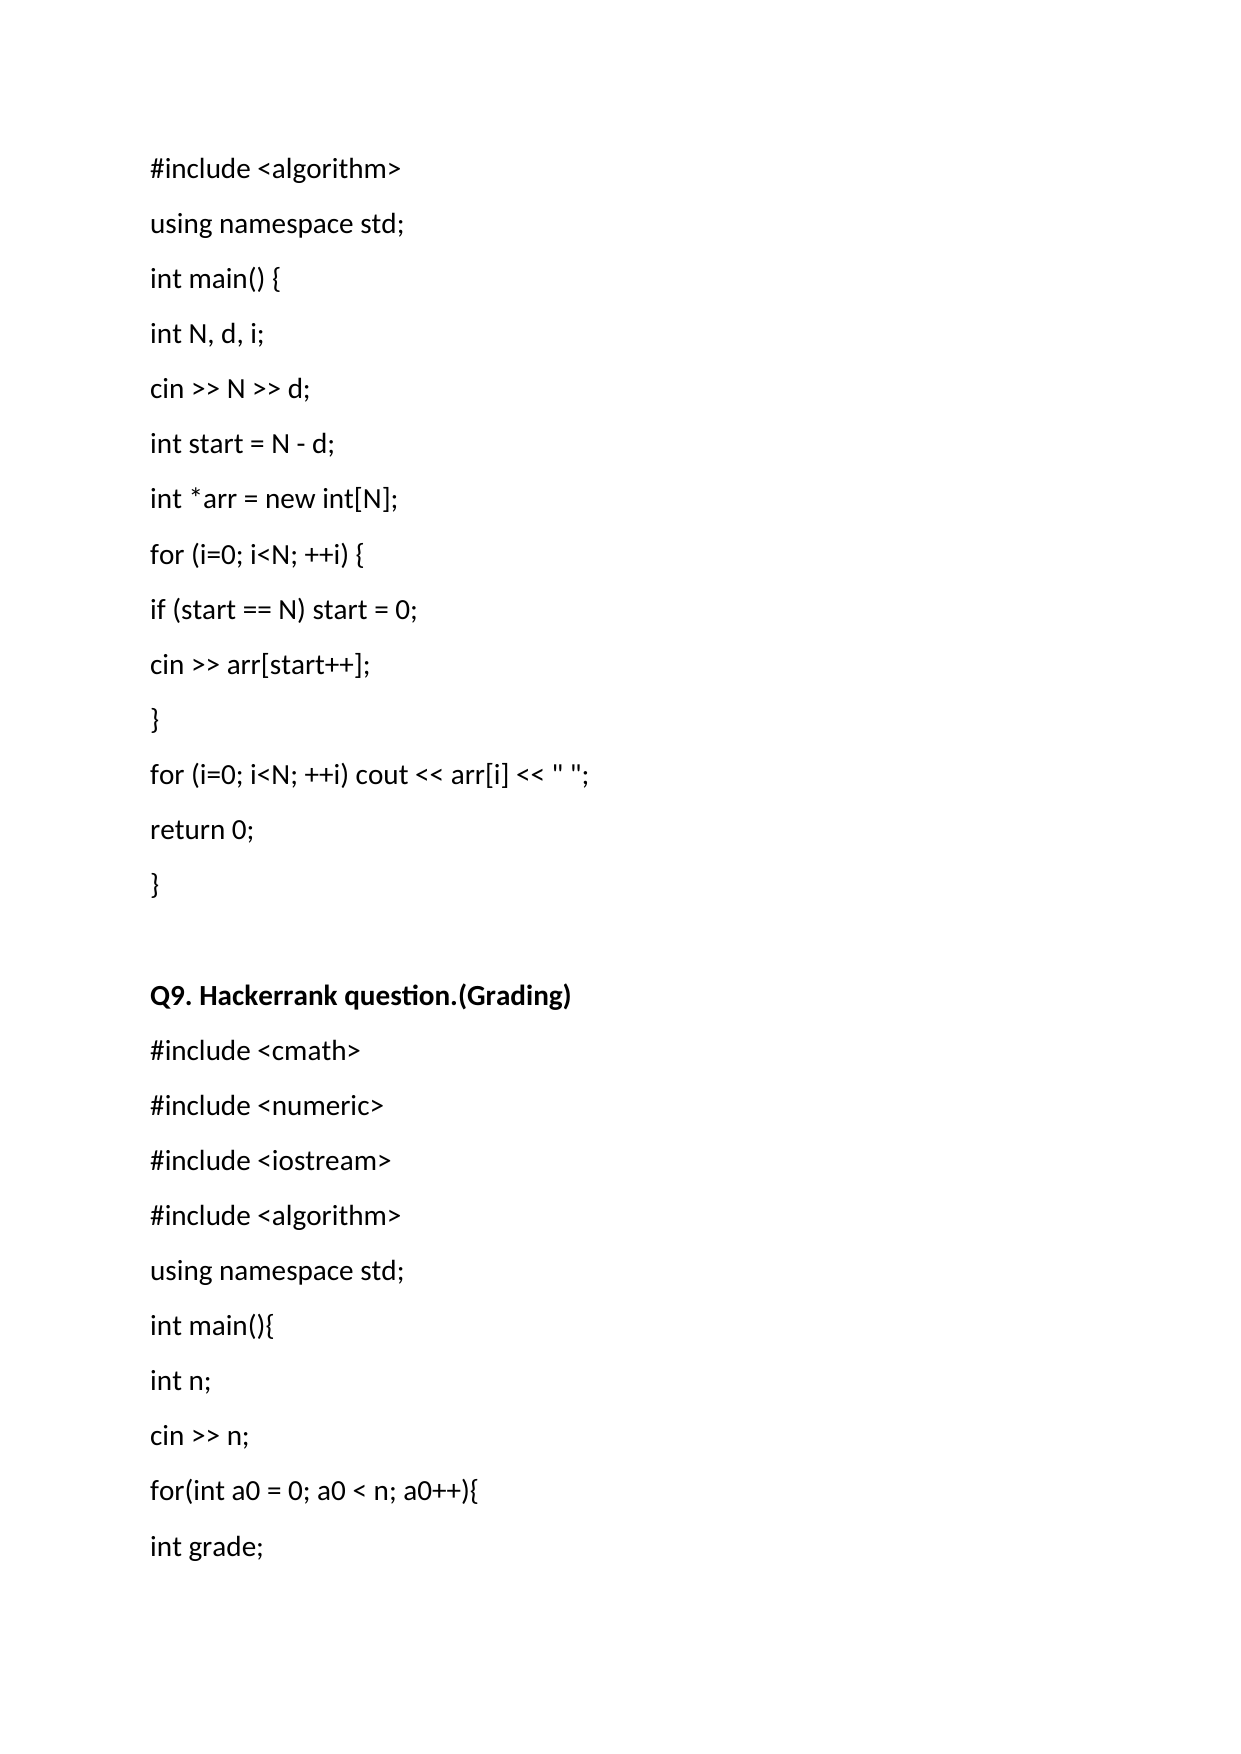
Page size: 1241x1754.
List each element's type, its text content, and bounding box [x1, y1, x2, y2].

text for(int a0 = 0; a0 < n; a0++){ [150, 1472, 1090, 1508]
text int grade; [150, 1528, 1090, 1563]
text return 0; [150, 811, 1090, 847]
text cin >> arr[start++]; [150, 646, 1090, 682]
text int main() { [150, 260, 1090, 296]
text int main(){ [150, 1307, 1090, 1343]
text Q9. Hackerrank question.(Grading) [150, 977, 1090, 1012]
text #include <algorithm> [150, 1197, 1090, 1233]
text } [150, 866, 1090, 902]
text #include <iostream> [150, 1142, 1090, 1177]
text #include <numeric> [150, 1087, 1090, 1122]
text using namespace std; [150, 1252, 1090, 1288]
text #include <algorithm> [150, 150, 1090, 186]
text if (start == N) start = 0; [150, 591, 1090, 626]
text } [150, 701, 1090, 737]
text int n; [150, 1362, 1090, 1398]
text cin >> n; [150, 1417, 1090, 1453]
text int N, d, i; [150, 315, 1090, 351]
text using namespace std; [150, 205, 1090, 241]
text int start = N - d; [150, 426, 1090, 461]
text for (i=0; i<N; ++i) { [150, 536, 1090, 571]
text #include <cmath> [150, 1032, 1090, 1067]
text int *arr = new int[N]; [150, 481, 1090, 516]
text for (i=0; i<N; ++i) cout << arr[i] << " "; [150, 756, 1090, 792]
text cin >> N >> d; [150, 370, 1090, 406]
